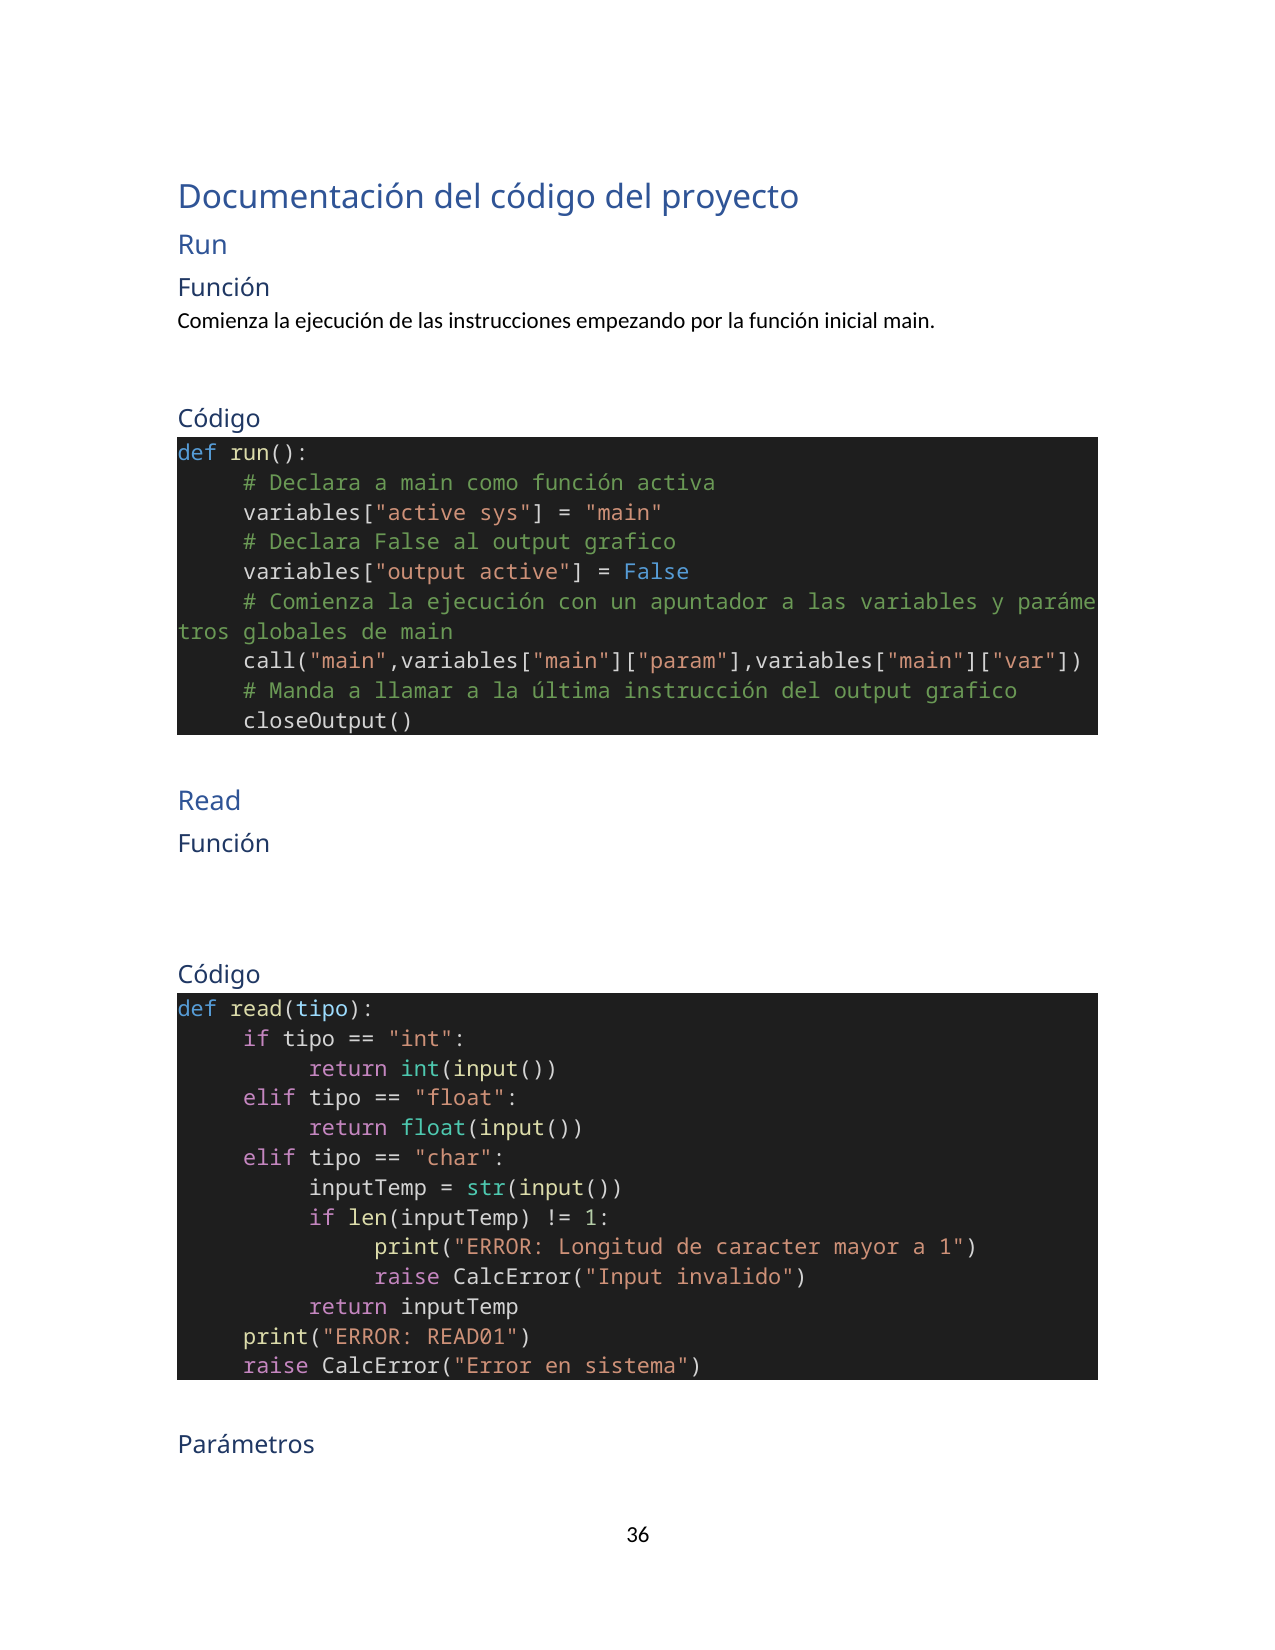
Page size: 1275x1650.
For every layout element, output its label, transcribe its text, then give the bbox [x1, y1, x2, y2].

subtitle Función [177, 826, 1098, 860]
text print("ERROR: READ01") [177, 1321, 1098, 1351]
text # Comienza la ejecución con un apuntador a las variables y parámetros globales de main [177, 586, 1098, 646]
text raise CalcError("Error en sistema") [177, 1351, 1098, 1380]
subtitle Código [177, 956, 1098, 990]
text raise CalcError("Input invalido") [177, 1261, 1098, 1291]
text elif tipo == "float": [177, 1082, 1098, 1112]
subtitle Función [177, 270, 1098, 304]
subtitle Run [177, 226, 1098, 263]
text if len(inputTemp) != 1: [177, 1202, 1098, 1231]
subtitle Parámetros [177, 1427, 1098, 1461]
text # Manda a llamar a la última instrucción del output grafico [177, 675, 1098, 705]
text variables["active sys"] = "main" [177, 497, 1098, 526]
text # Declara a main como función activa [177, 467, 1098, 497]
text return int(input()) [177, 1053, 1098, 1082]
text Comienza la ejecución de las instrucciones empezando por la función inicial main. [177, 306, 1098, 334]
text if tipo == "int": [177, 1023, 1098, 1053]
text elif tipo == "char": [177, 1142, 1098, 1172]
text return inputTemp [177, 1291, 1098, 1321]
subtitle Documentación del código del proyecto [177, 173, 1098, 218]
text def run(): [177, 437, 1098, 467]
subtitle Código [177, 400, 1098, 434]
text closeOutput() [177, 705, 1098, 735]
text return float(input()) [177, 1112, 1098, 1142]
text variables["output active"] = False [177, 556, 1098, 586]
text print("ERROR: Longitud de caracter mayor a 1") [177, 1231, 1098, 1261]
subtitle Read [177, 782, 1098, 819]
text call("main",variables["main"]["param"],variables["main"]["var"]) [177, 646, 1098, 675]
text def read(tipo): [177, 993, 1098, 1023]
text inputTemp = str(input()) [177, 1172, 1098, 1202]
text # Declara False al output grafico [177, 526, 1098, 556]
